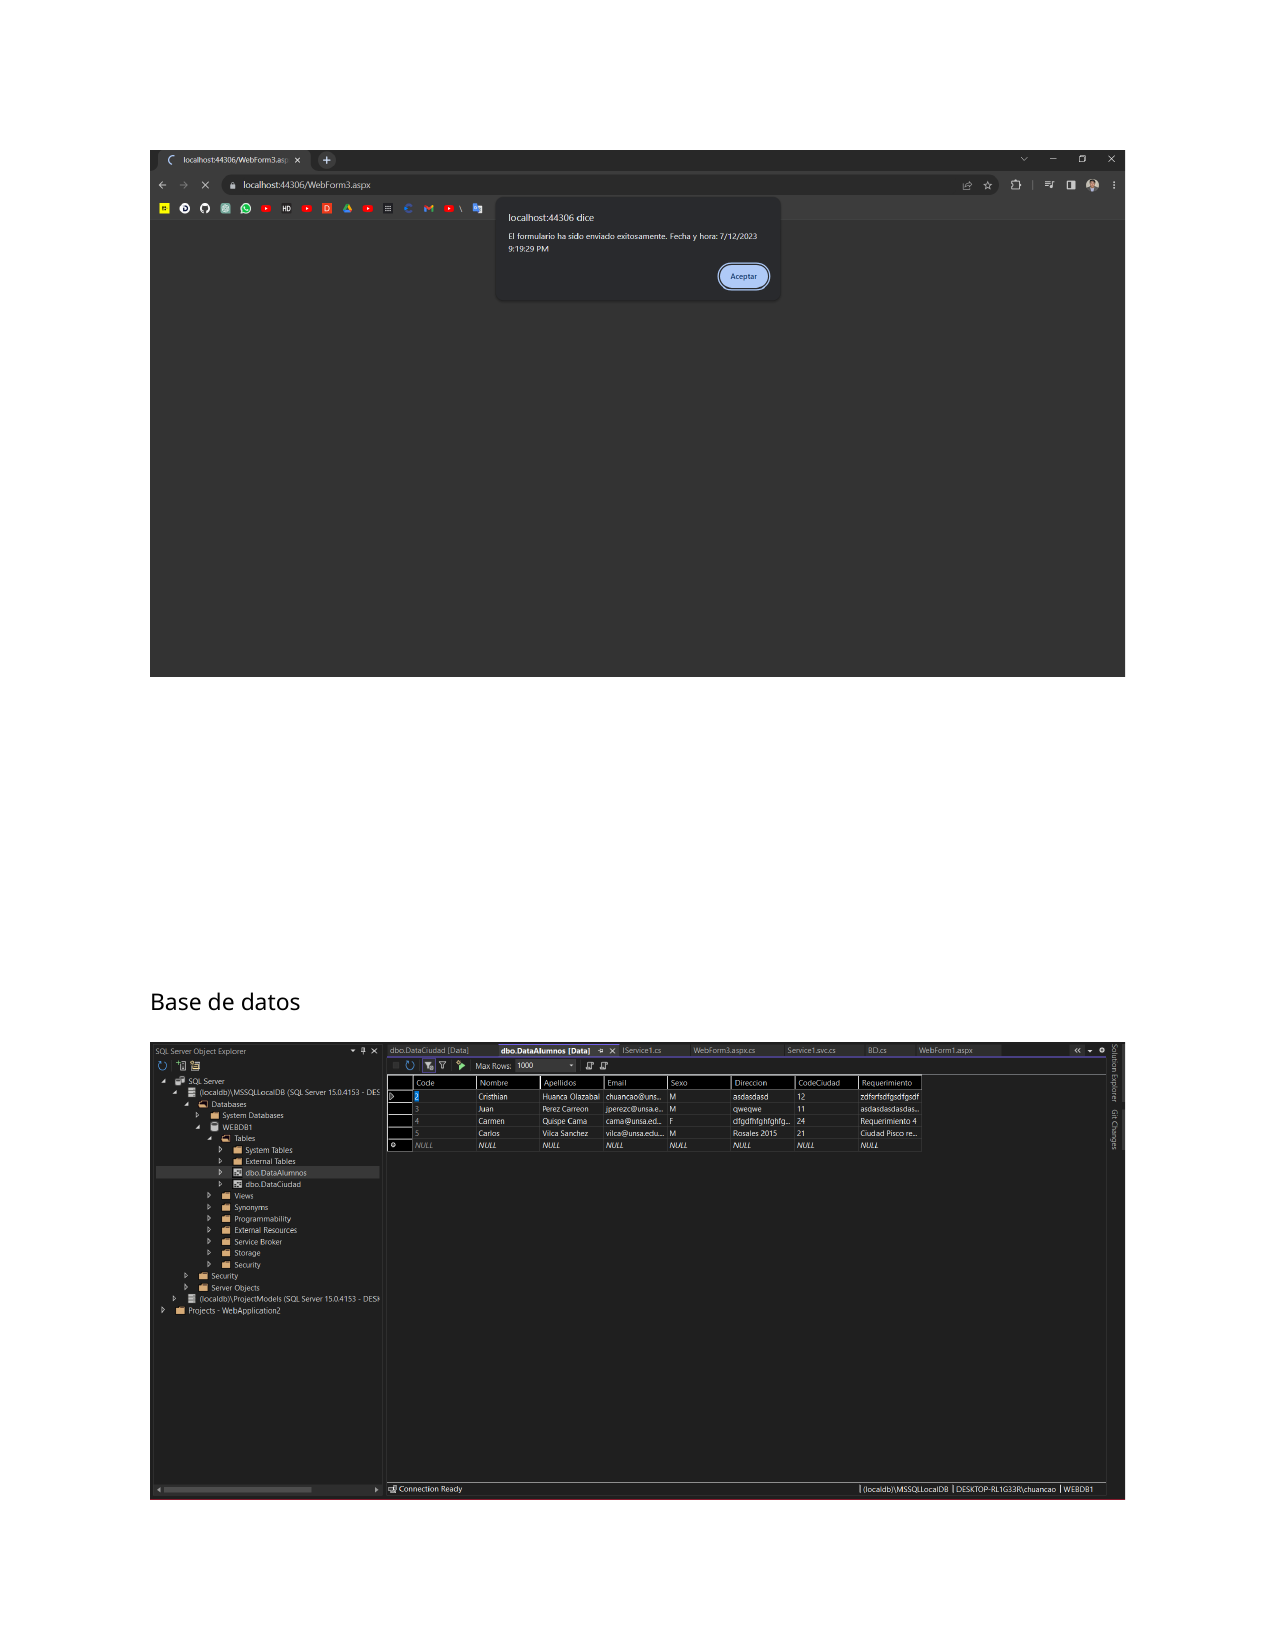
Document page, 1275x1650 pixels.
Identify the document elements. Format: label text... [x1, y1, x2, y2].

picture [150, 1042, 1125, 1500]
text Base de datos [150, 985, 1125, 1017]
picture [150, 150, 1125, 677]
